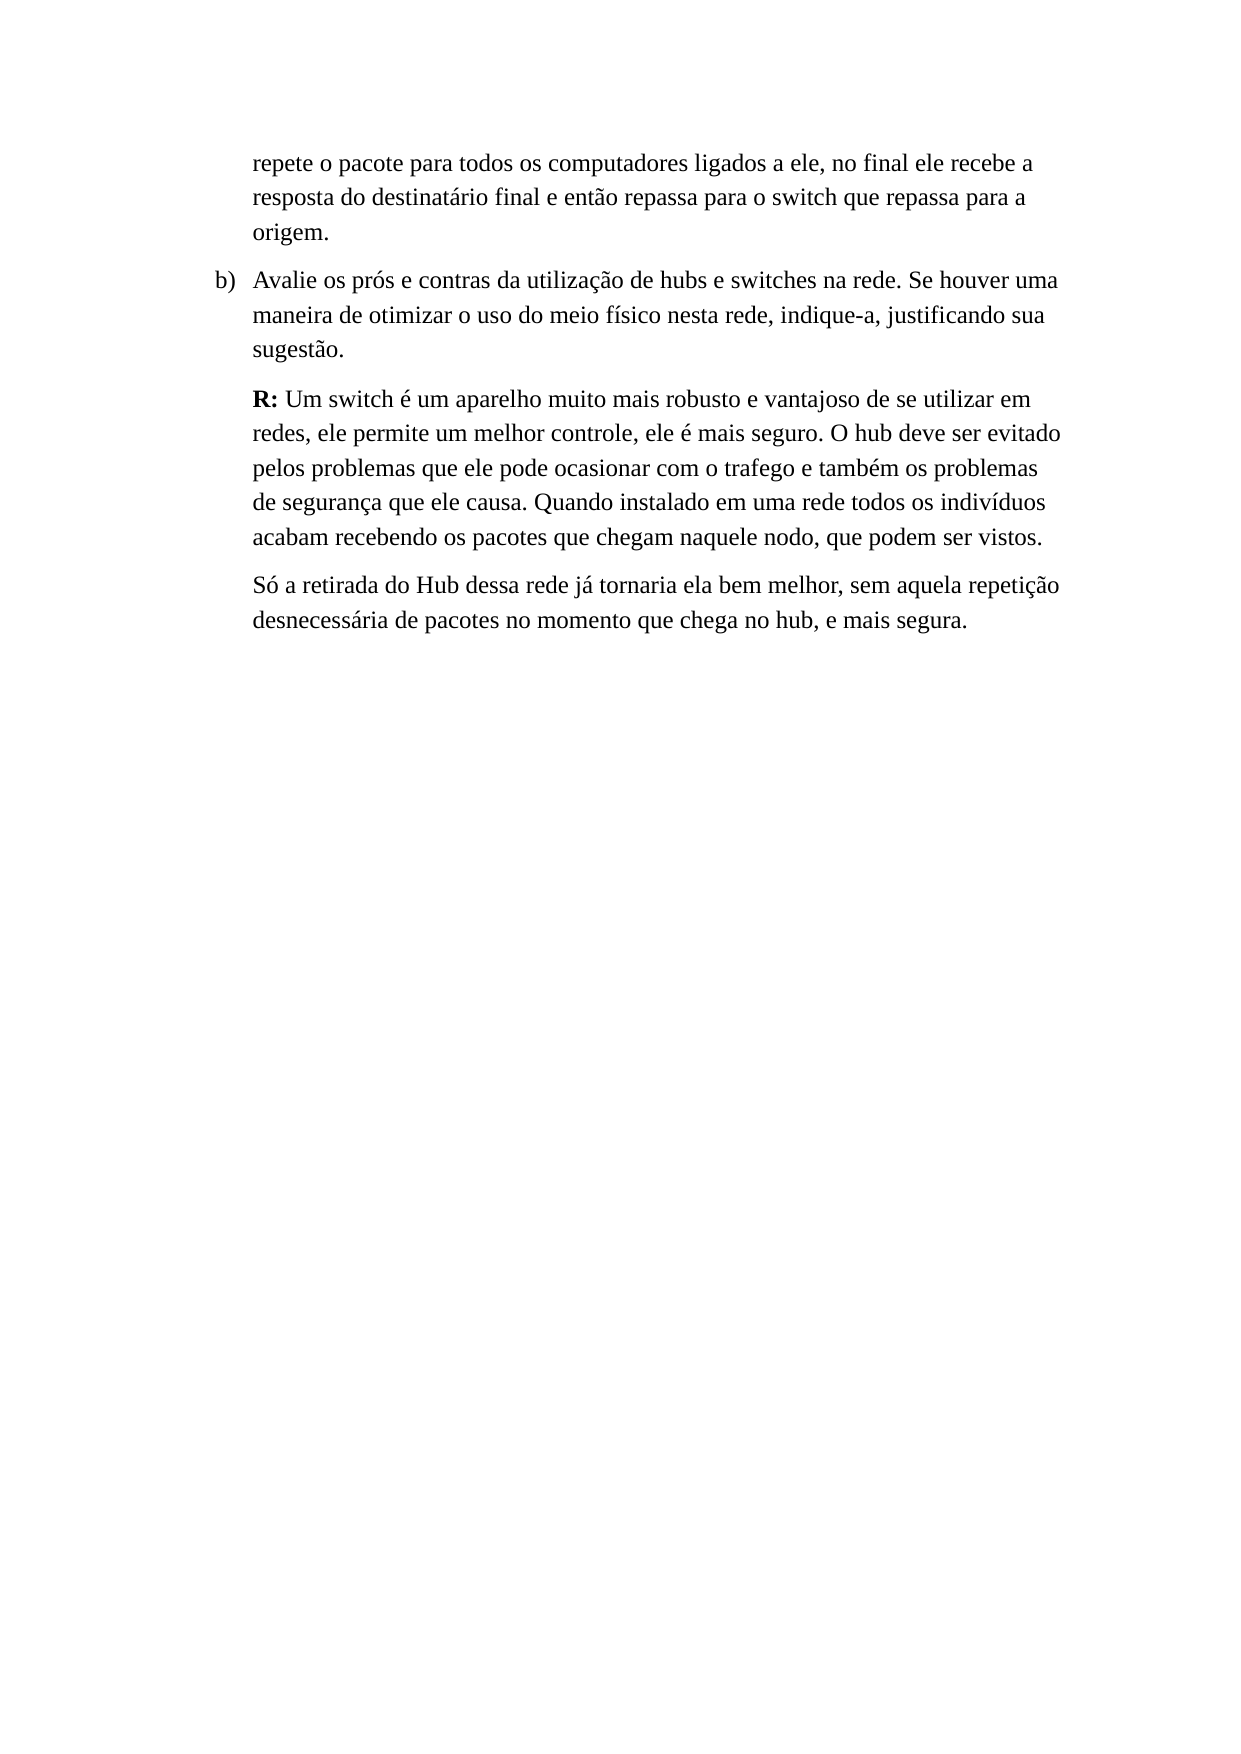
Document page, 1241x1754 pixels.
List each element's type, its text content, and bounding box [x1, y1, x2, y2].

text Só a retirada do Hub dessa rede já tornaria ela bem melhor, sem aquela repetição desnecessária de pacotes no momento que chega no hub, e mais segura. [252, 571, 1063, 634]
text R: Um switch é um aparelho muito mais robusto e vantajoso de se utilizar em redes, ele permite um melhor controle, ele é mais seguro. O hub deve ser evitado pelos problemas que ele pode ocasionar com o trafego e também os problemas de segurança que ele causa. Quando instalado em uma rede todos os indivíduos acabam recebendo os pacotes que chegam naquele nodo, que podem ser vistos. [252, 384, 1063, 550]
list Avalie os prós e contras da utilização de hubs e switches na rede. Se houver uma maneira de otimizar o uso do meio físico nesta rede, indique-a, justificando sua sugestão. [215, 266, 1063, 363]
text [252, 148, 1063, 245]
